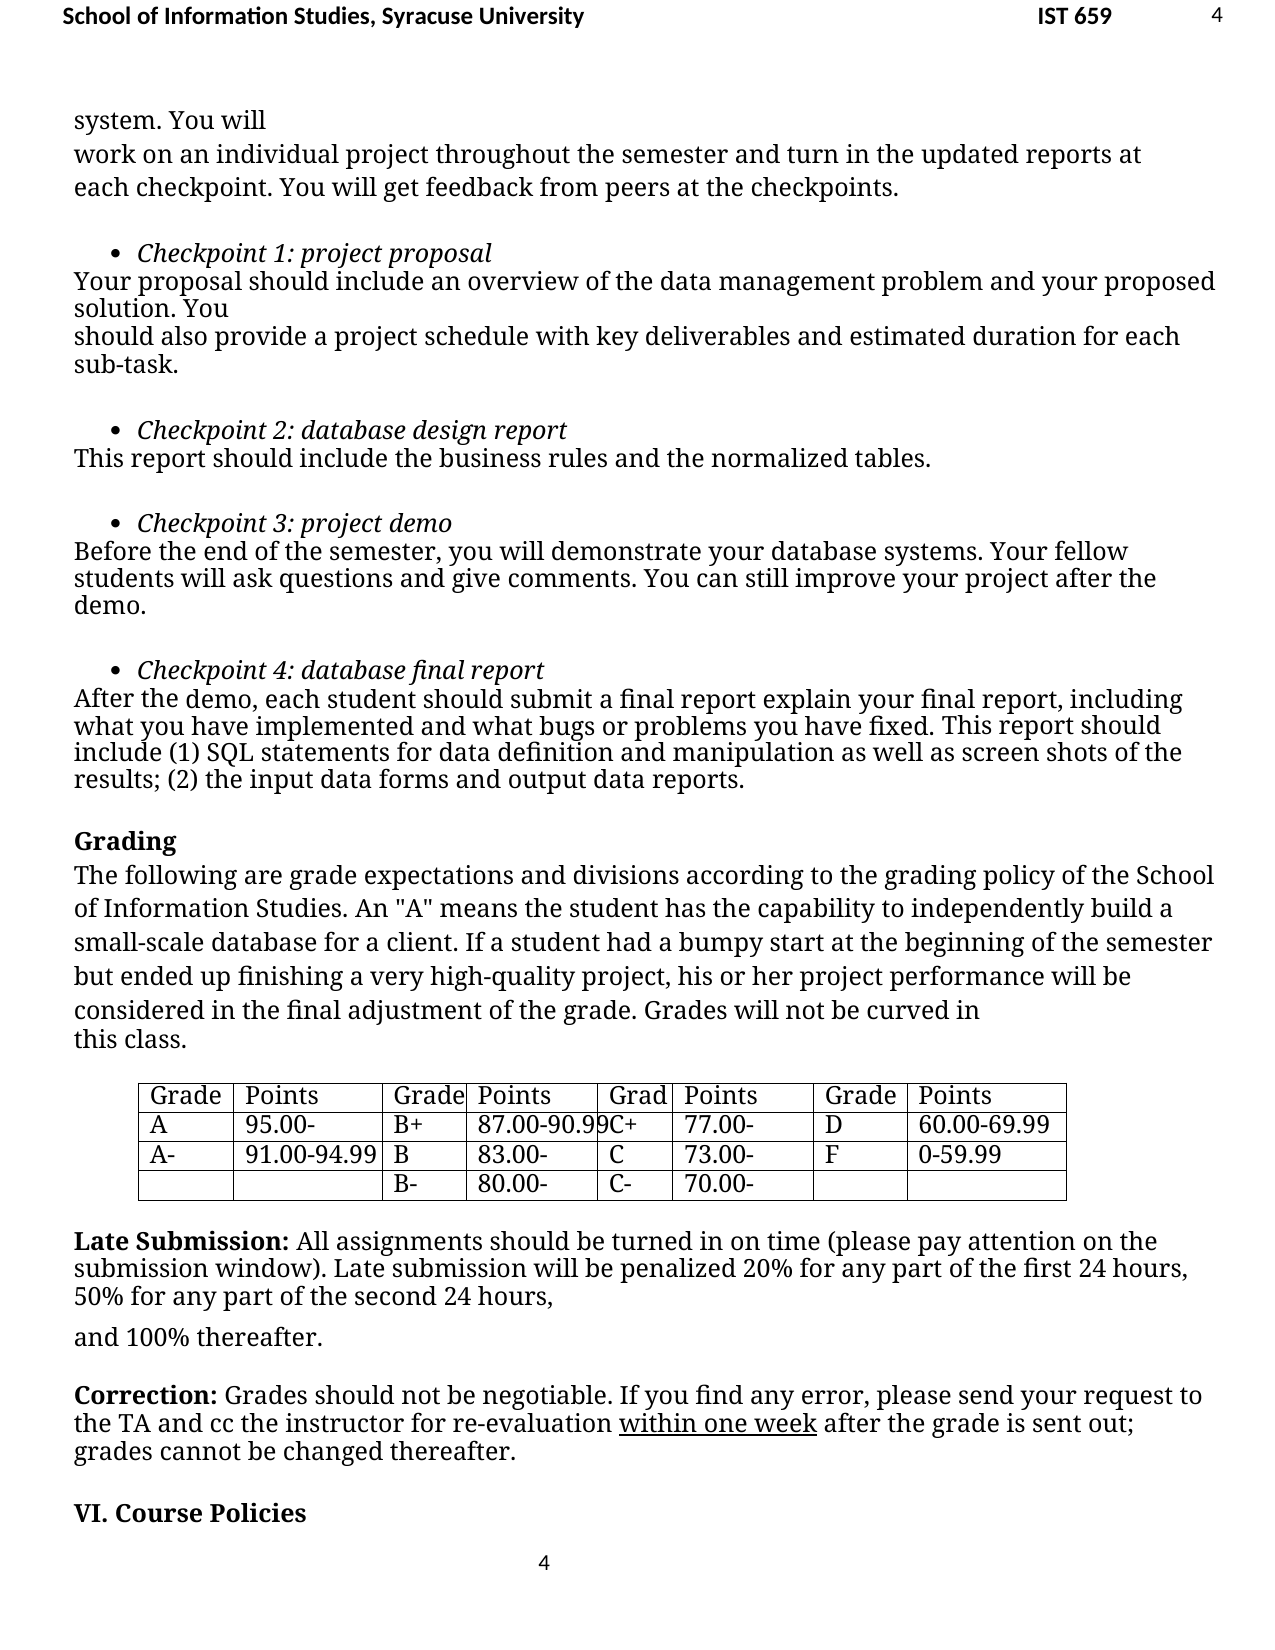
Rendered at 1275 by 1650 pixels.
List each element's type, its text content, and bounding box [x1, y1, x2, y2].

table_cell C+ [598, 1113, 672, 1141]
text should also provide a project schedule with key deliverables and estimated duration for each sub-task. [73, 325, 1225, 381]
table_header Points [467, 1084, 597, 1112]
table_cell 70.00-72.99 [673, 1171, 813, 1199]
table_header Grade [598, 1084, 672, 1112]
table_cell 80.00-82.99 [467, 1171, 597, 1199]
table_cell A [139, 1113, 233, 1141]
text Checkpoint 3: project demo [111, 506, 1225, 540]
text VI. Course Policies [73, 1495, 1225, 1529]
text Checkpoint 2: database design report [111, 413, 1225, 447]
text Correction: Grades should not be negotiable. If you find any error, please send your request to the TA and cc the instructor for re-evaluation within one week after the grade is sent out; grades cannot be changed thereafter. [73, 1382, 1217, 1466]
table_cell A- [139, 1142, 233, 1170]
table_cell 95.00-100.00 [234, 1113, 382, 1141]
table_cell C- [598, 1171, 672, 1199]
table_cell D [814, 1113, 907, 1141]
table_cell [908, 1171, 1066, 1199]
table_cell 73.00-76.99 [673, 1142, 813, 1170]
text Late Submission: All assignments should be turned in on time (please pay attention on the submission window). Late submission will be penalized 20% for any part of the first 24 hours, 50% for any part of the second 24 hours, [73, 1228, 1217, 1311]
table_header Grade [139, 1084, 233, 1112]
text work on an individual project throughout the semester and turn in the updated reports at each checkpoint. You will get feedback from peers at the checkpoints. [73, 137, 1191, 204]
table_cell 87.00-90.99 [467, 1113, 597, 1141]
text Checkpoint 1: project proposal [111, 236, 1225, 269]
text Checkpoint 4: database final report [111, 653, 1225, 687]
table_cell F [814, 1142, 907, 1170]
text After the demo, each student should submit a final report explain your final report, including what you have implemented and what bugs or problems you have fixed. This report should include (1) SQL statements for data definition and manipulation as well as screen shots of the results; (2) the input data forms and output data reports. [73, 687, 1225, 795]
table_cell 83.00-86.99 [467, 1142, 597, 1170]
text This report should include the business rules and the normalized tables. [73, 447, 1225, 474]
text Your proposal should include an overview of the data management problem and your proposed solution. You [73, 269, 1225, 325]
text and 100% thereafter. [73, 1320, 1225, 1354]
table_cell [234, 1171, 382, 1199]
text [73, 108, 1225, 136]
table_cell B+ [383, 1113, 466, 1141]
table_cell B- [383, 1171, 466, 1199]
table_header Grade [383, 1084, 466, 1112]
table_header Points [673, 1084, 813, 1112]
table_cell [139, 1171, 233, 1199]
text students will ask questions and give comments. You can still improve your project after the demo. [73, 567, 1225, 621]
table_header Points [234, 1084, 382, 1112]
table_cell 77.00-79.99 [673, 1113, 813, 1141]
table_cell 60.00-69.99 [908, 1113, 1066, 1141]
text The following are grade expectations and divisions according to the grading policy of the School of Information Studies. An "A" means the student has the capability to independently build a small-scale database for a client. If a student had a bumpy start at the beginning of the semester but ended up finishing a very high-quality project, his or her project performance will be considered in the final adjustment of the grade. Grades will not be curved in [73, 858, 1217, 1026]
table_cell [814, 1171, 907, 1199]
table_cell B [383, 1142, 466, 1170]
text this class. [73, 1027, 1225, 1054]
text Grading [73, 823, 1225, 857]
table_header Grade [814, 1084, 907, 1112]
table_cell 91.00-94.99 [234, 1142, 382, 1170]
table_cell 0-59.99 [908, 1142, 1066, 1170]
text Before the end of the semester, you will demonstrate your database systems. Your fellow [73, 540, 1225, 567]
table_header Points [908, 1084, 1066, 1112]
table_cell C [598, 1142, 672, 1170]
